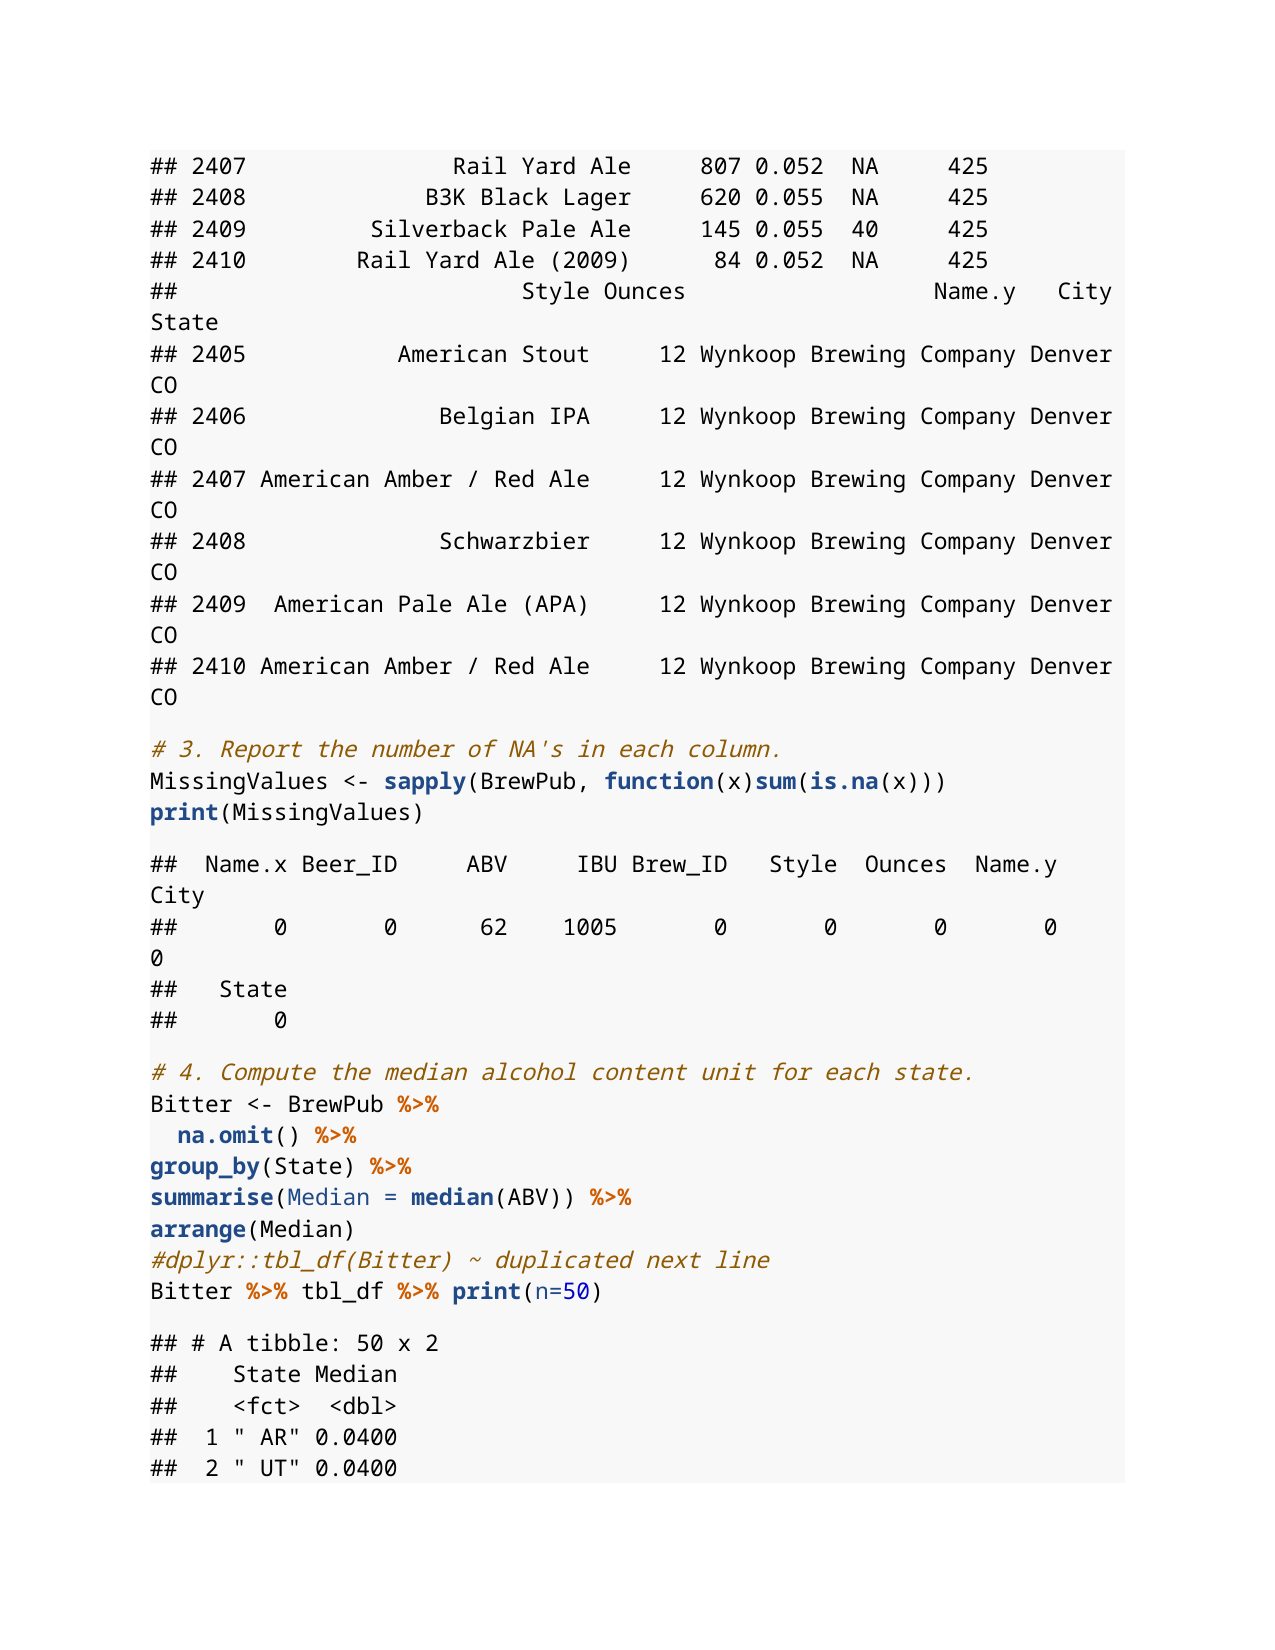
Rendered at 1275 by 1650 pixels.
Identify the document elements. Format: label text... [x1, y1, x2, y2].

text # 4. Compute the median alcohol content unit for each state. Bitter <- BrewPub %>% na.omit() %>% group_by(State) %>% summarise(Median = median(ABV)) %>% arrange(Median) #dplyr::tbl_df(Bitter) ~ duplicated next line Bitter %>% tbl_df %>% print(n=50) [150, 1056, 1125, 1306]
text # 3. Report the number of NA's in each column. MissingValues <- sapply(BrewPub, function(x)sum(is.na(x))) print(MissingValues) [150, 733, 1125, 827]
text ## Name.x Beer_ID ABV IBU Brew_ID Style Ounces Name.y City ## 0 0 62 1005 0 0 0 0 0 ## State ## 0 [150, 848, 1125, 1035]
